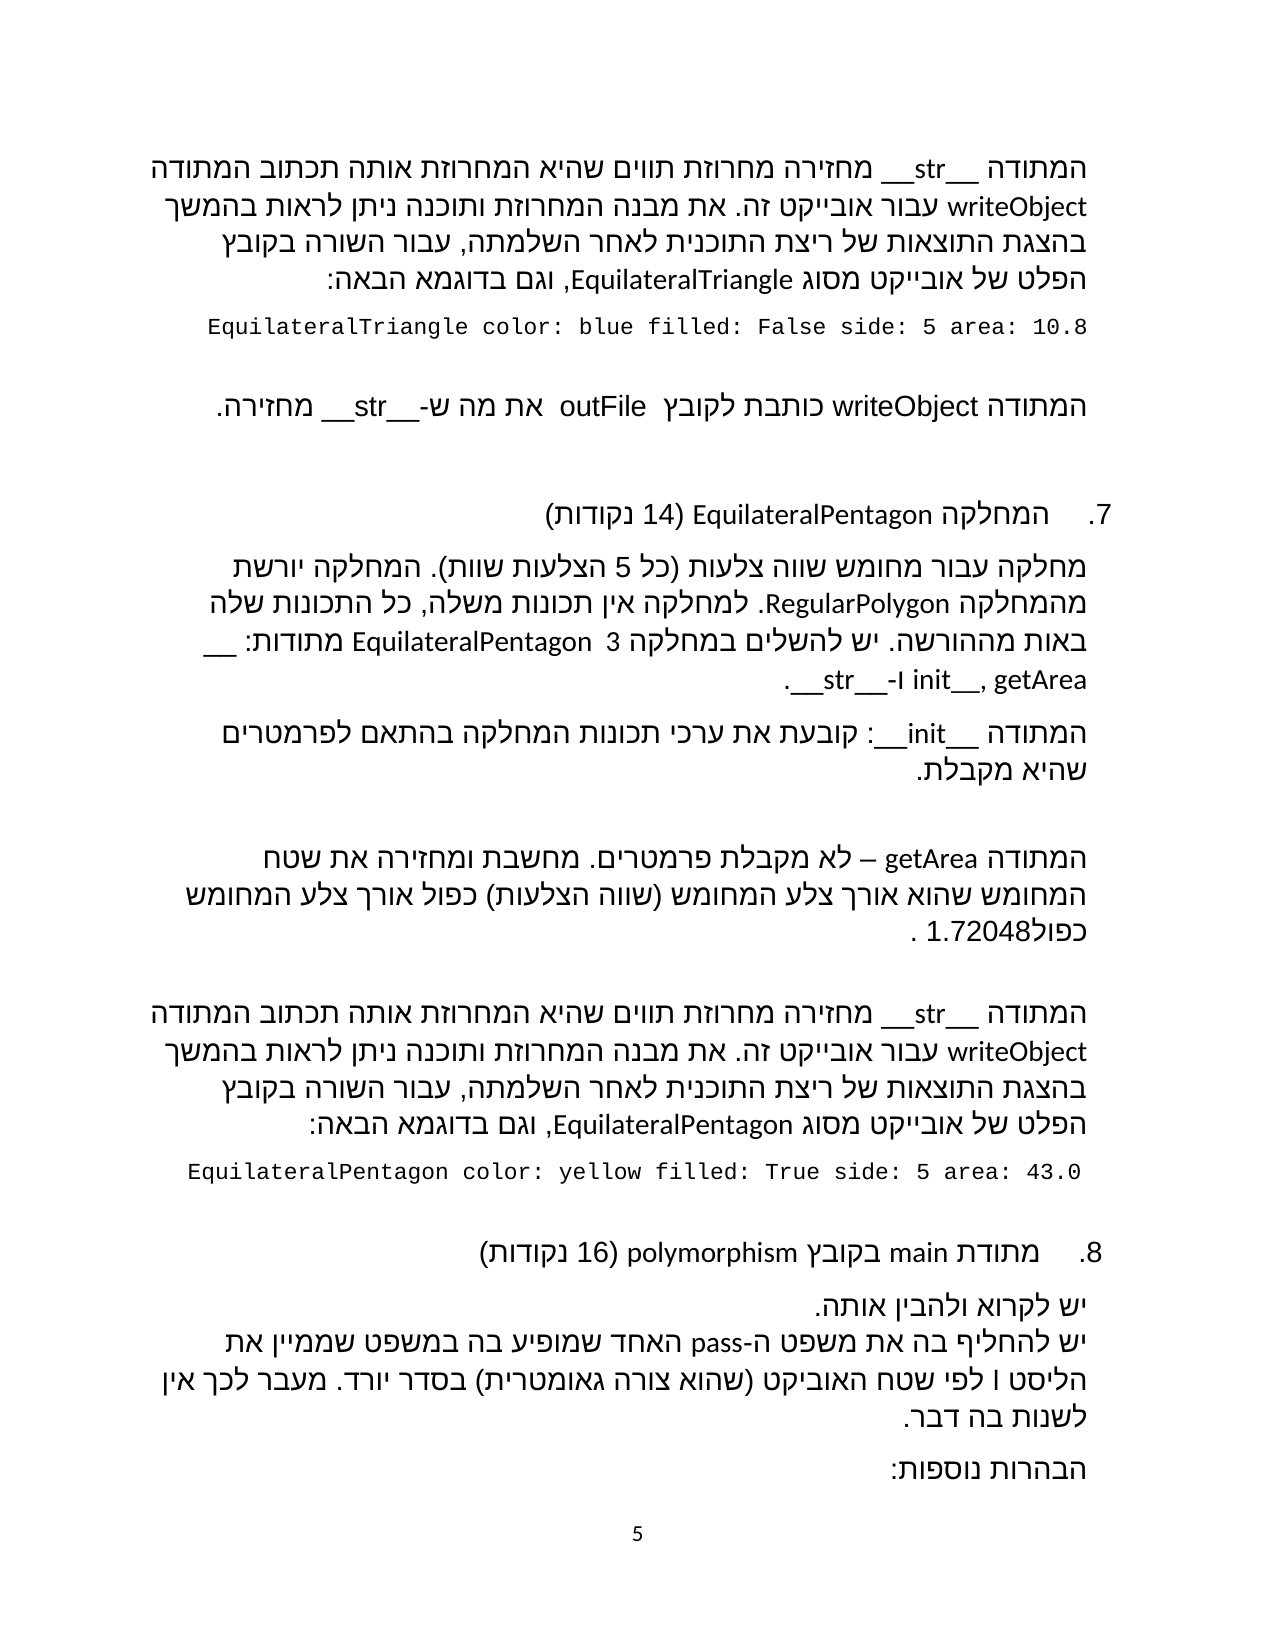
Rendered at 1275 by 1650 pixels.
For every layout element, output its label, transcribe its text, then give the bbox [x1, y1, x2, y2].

text יש לקרוא ולהבין אותה. יש להחליף בה את משפט ה-pass האחד שמופיע בה במשפט שממיין את הליסט l לפי שטח האוביקט (שהוא צורה גאומטרית) בסדר יורד. מעבר לכך אין לשנות בה דבר. [150, 1289, 1087, 1433]
text המתודה __str__ מחזירה מחרוזת תווים שהיא המחרוזת אותה תכתוב המתודה writeObject עבור אובייקט זה. את מבנה המחרוזת ותוכנה ניתן לראות בהמשך בהצגת התוצאות של ריצת התוכנית לאחר השלמתה, עבור השורה בקובץ הפלט של אובייקט מסוג EquilateralPentagon, וגם בדוגמא הבאה: [150, 995, 1087, 1142]
text EquilateralTriangle color: blue filled: False side: 5 area: 10.8 [150, 315, 1087, 371]
text הבהרות נוספות: [150, 1452, 1087, 1485]
text המתודה writeObject כותבת לקובץ outFile את מה ש-__str__ מחזירה. [150, 389, 1087, 423]
text המתודה __init__: קובעת את ערכי תכונות המחלקה בהתאם לפרמטרים שהיא מקבלת. [150, 715, 1087, 786]
text EquilateralPentagon color: yellow filled: True side: 5 area: 43.0 [187, 1161, 1125, 1216]
text המתודה getArea – לא מקבלת פרמטרים. מחשבת ומחזירה את שטח המחומש שהוא אורך צלע המחומש (שווה הצלעות) כפול אורך צלע המחומש כפול1.72048 . [150, 805, 1087, 977]
text המתודה __str__ מחזירה מחרוזת תווים שהיא המחרוזת אותה תכתוב המתודה writeObject עבור אובייקט זה. את מבנה המחרוזת ותוכנה ניתן לראות בהמשך בהצגת התוצאות של ריצת התוכנית לאחר השלמתה, עבור השורה בקובץ הפלט של אובייקט מסוג EquilateralTriangle, וגם בדוגמא הבאה: [150, 150, 1087, 296]
list המחלקה EquilateralPentagon (14 נקודות) [150, 496, 1087, 531]
list מתודת main בקובץ polymorphism (16 נקודות) [150, 1234, 1078, 1270]
text מחלקה עבור מחומש שווה צלעות (כל 5 הצלעות שוות). המחלקה יורשת מהמחלקה RegularPolygon. למחלקה אין תכונות משלה, כל התכונות שלה באות מההורשה. יש להשלים במחלקה EquilateralPentagon 3 מתודות: __init__, getArea ו-__str__. [150, 550, 1087, 697]
